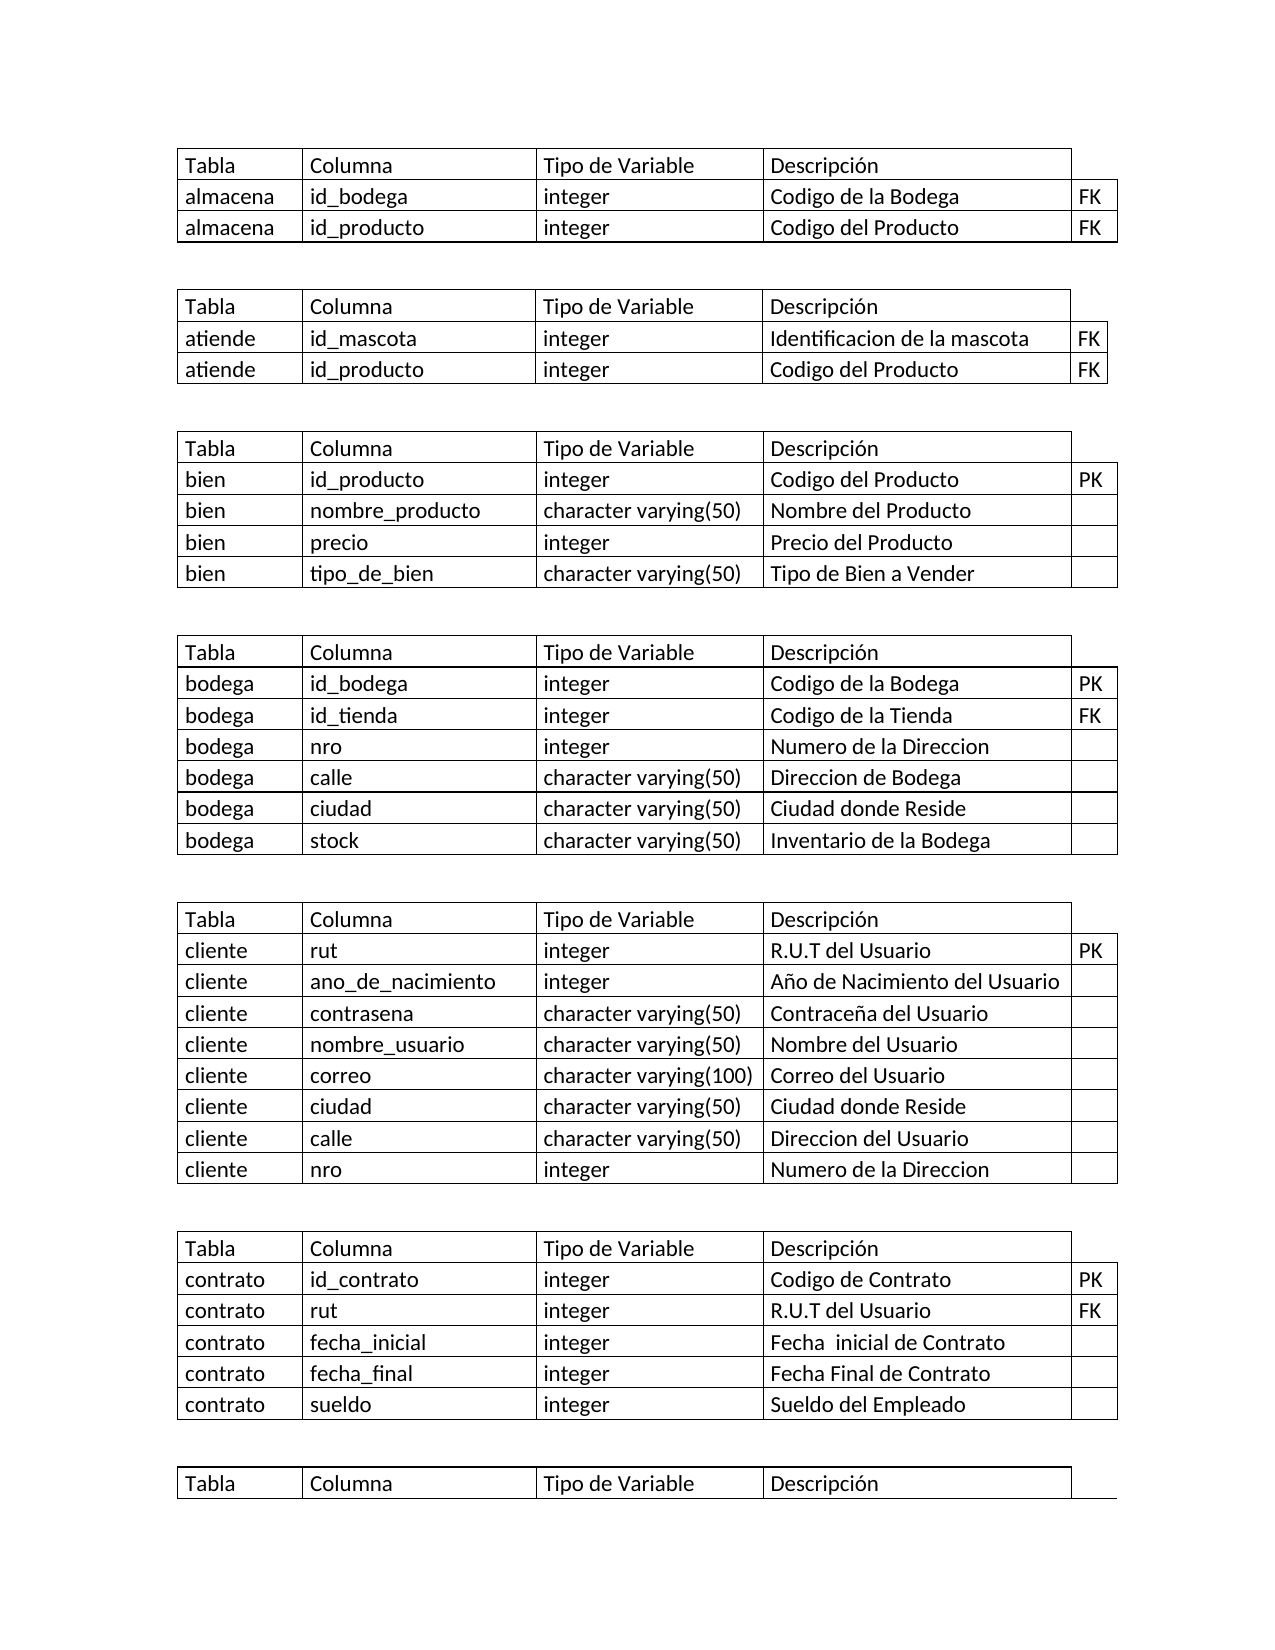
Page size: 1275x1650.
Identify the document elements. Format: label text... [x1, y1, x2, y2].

table_cell bien [178, 463, 302, 493]
table_cell id_mascota [303, 322, 535, 352]
table_header Descripción [763, 290, 1070, 321]
table_cell bien [178, 557, 302, 587]
table_cell integer [536, 322, 762, 352]
table_header Tipo de Variable [537, 149, 763, 179]
table_cell Nombre del Usuario [764, 1028, 1071, 1058]
table_cell character varying(50) [537, 1090, 763, 1121]
table_cell integer [537, 1357, 763, 1387]
table_cell contrato [178, 1388, 302, 1418]
table_cell Numero de la Direccion [764, 1153, 1071, 1183]
table_cell Inventario de la Bodega [764, 824, 1071, 854]
table_cell FK [1071, 353, 1107, 383]
table_cell character varying(50) [537, 495, 763, 525]
table_cell integer [537, 699, 763, 729]
table_cell [1072, 1326, 1117, 1356]
table_cell [1072, 557, 1117, 587]
table_cell Precio del Producto [764, 526, 1071, 556]
table_cell almacena [178, 211, 302, 241]
table_cell Codigo de la Tienda [764, 699, 1071, 729]
table_cell integer [537, 463, 763, 493]
table_cell [1072, 824, 1117, 854]
table_cell cliente [178, 1122, 302, 1152]
table_cell bodega [178, 824, 302, 854]
table_cell Codigo de la Bodega [764, 668, 1071, 698]
table_header Descripción [764, 903, 1071, 933]
table_cell FK [1072, 699, 1117, 729]
table_cell nombre_producto [303, 495, 536, 525]
table_header Columna [303, 1468, 536, 1498]
table_header Tipo de Variable [537, 1468, 763, 1498]
table_cell nombre_usuario [303, 1028, 536, 1058]
table_cell ciudad [303, 793, 536, 823]
table_cell integer [537, 211, 763, 241]
table_cell bien [178, 526, 302, 556]
table_header Columna [303, 903, 536, 933]
table_cell integer [537, 180, 763, 210]
table_cell id_bodega [303, 668, 536, 698]
table_cell id_contrato [303, 1263, 536, 1293]
table_cell [1072, 997, 1117, 1027]
table_cell integer [537, 934, 763, 964]
table_cell Sueldo del Empleado [764, 1388, 1071, 1418]
table_cell cliente [178, 934, 302, 964]
table_cell [1072, 1153, 1117, 1183]
table_cell cliente [178, 965, 302, 996]
table_cell Codigo del Producto [763, 353, 1070, 383]
table_cell cliente [178, 1153, 302, 1183]
table_cell cliente [178, 1090, 302, 1121]
table_header Columna [303, 290, 535, 321]
table_cell [1072, 730, 1117, 760]
table_cell rut [303, 934, 536, 964]
table_cell [1072, 793, 1117, 823]
table_cell PK [1072, 463, 1117, 493]
table_cell cliente [178, 997, 302, 1027]
table_cell bien [178, 495, 302, 525]
table_header Descripción [764, 149, 1071, 179]
table_cell fecha_inicial [303, 1326, 536, 1356]
table_cell id_producto [303, 211, 536, 241]
table_header [1072, 1231, 1117, 1262]
table_header Tabla [178, 432, 302, 462]
table_cell R.U.T del Usuario [764, 934, 1071, 964]
table_cell atiende [178, 322, 302, 352]
table_cell integer [536, 353, 762, 383]
table_header [1072, 148, 1117, 179]
table_cell rut [303, 1295, 536, 1325]
table_header Tabla [178, 636, 302, 666]
table_cell [1072, 965, 1117, 996]
table_cell Direccion de Bodega [764, 761, 1071, 791]
table_cell FK [1072, 1295, 1117, 1325]
table_cell integer [537, 730, 763, 760]
table_cell integer [537, 1153, 763, 1183]
table_cell FK [1072, 180, 1117, 210]
table_cell [1072, 1090, 1117, 1121]
table_cell FK [1071, 322, 1107, 352]
table_cell bodega [178, 793, 302, 823]
table_cell [1072, 495, 1117, 525]
table_cell bodega [178, 668, 302, 698]
table_cell character varying(50) [537, 761, 763, 791]
table_cell calle [303, 761, 536, 791]
table_cell fecha_final [303, 1357, 536, 1387]
table_cell Fecha Final de Contrato [764, 1357, 1071, 1387]
table_cell id_bodega [303, 180, 536, 210]
table_cell sueldo [303, 1388, 536, 1418]
table_cell integer [537, 1295, 763, 1325]
table_cell [1072, 1357, 1117, 1387]
table_cell R.U.T del Usuario [764, 1295, 1071, 1325]
table_cell integer [537, 668, 763, 698]
table_cell ciudad [303, 1090, 536, 1121]
table_cell [1072, 1059, 1117, 1089]
table_header [1071, 289, 1107, 321]
table_header Columna [303, 149, 536, 179]
table_cell id_producto [303, 353, 535, 383]
table_header Descripción [764, 636, 1071, 666]
table_cell calle [303, 1122, 536, 1152]
table_cell integer [537, 526, 763, 556]
table_header Columna [303, 432, 536, 462]
table_cell contrato [178, 1263, 302, 1293]
table_cell Numero de la Direccion [764, 730, 1071, 760]
table_cell Fecha inicial de Contrato [764, 1326, 1071, 1356]
table_cell cliente [178, 1028, 302, 1058]
table_cell [1072, 526, 1117, 556]
table_cell character varying(50) [537, 997, 763, 1027]
table_cell Codigo de Contrato [764, 1263, 1071, 1293]
table_cell Direccion del Usuario [764, 1122, 1071, 1152]
table_cell id_producto [303, 463, 536, 493]
table_cell Codigo de la Bodega [764, 180, 1071, 210]
table_cell ano_de_nacimiento [303, 965, 536, 996]
table_header Tabla [178, 903, 302, 933]
table_cell Año de Nacimiento del Usuario [764, 965, 1071, 996]
table_header Tipo de Variable [536, 290, 762, 321]
table_cell almacena [178, 180, 302, 210]
table_cell [1072, 1388, 1117, 1418]
table_cell integer [537, 1263, 763, 1293]
table_header Tipo de Variable [537, 636, 763, 666]
table_cell stock [303, 824, 536, 854]
table_cell character varying(100) [537, 1059, 763, 1089]
table_cell Ciudad donde Reside [764, 793, 1071, 823]
table_cell contrato [178, 1357, 302, 1387]
table_header Tipo de Variable [537, 1232, 763, 1262]
table_cell atiende [178, 353, 302, 383]
table_header Columna [303, 636, 536, 666]
table_header [1072, 431, 1117, 462]
table_cell character varying(50) [537, 793, 763, 823]
table_cell PK [1072, 1263, 1117, 1293]
table_cell Ciudad donde Reside [764, 1090, 1071, 1121]
table_header Tipo de Variable [537, 903, 763, 933]
table_cell tipo_de_bien [303, 557, 536, 587]
table_header Descripción [764, 1468, 1071, 1498]
table_cell Tipo de Bien a Vender [764, 557, 1071, 587]
table_cell [1072, 1028, 1117, 1058]
table_cell [1072, 761, 1117, 791]
table_cell Correo del Usuario [764, 1059, 1071, 1089]
table_cell bodega [178, 699, 302, 729]
table_header Descripción [764, 432, 1071, 462]
table_cell integer [537, 1388, 763, 1418]
table_header [1072, 902, 1117, 933]
table_cell character varying(50) [537, 824, 763, 854]
table_cell contrato [178, 1326, 302, 1356]
table_cell precio [303, 526, 536, 556]
table_cell FK [1072, 211, 1117, 241]
table_cell PK [1072, 668, 1117, 698]
table_header [1072, 635, 1117, 666]
table_cell character varying(50) [537, 1122, 763, 1152]
table_header Descripción [764, 1232, 1071, 1262]
table_header Tabla [178, 149, 302, 179]
table_cell nro [303, 1153, 536, 1183]
table_header Tipo de Variable [537, 432, 763, 462]
table_cell cliente [178, 1059, 302, 1089]
table_cell id_tienda [303, 699, 536, 729]
table_cell bodega [178, 761, 302, 791]
table_cell character varying(50) [537, 557, 763, 587]
table_cell nro [303, 730, 536, 760]
table_header [1072, 1466, 1117, 1498]
table_cell correo [303, 1059, 536, 1089]
table_cell contrasena [303, 997, 536, 1027]
table_cell integer [537, 1326, 763, 1356]
table_header Tabla [178, 290, 302, 321]
table_cell PK [1072, 934, 1117, 964]
table_cell character varying(50) [537, 1028, 763, 1058]
table_header Tabla [178, 1232, 302, 1262]
table_cell Nombre del Producto [764, 495, 1071, 525]
table_cell Identificacion de la mascota [763, 322, 1070, 352]
table_cell bodega [178, 730, 302, 760]
table_cell Codigo del Producto [764, 463, 1071, 493]
table_cell Contraceña del Usuario [764, 997, 1071, 1027]
table_header Columna [303, 1232, 536, 1262]
table_cell contrato [178, 1295, 302, 1325]
table_cell Codigo del Producto [764, 211, 1071, 241]
table_cell integer [537, 965, 763, 996]
table_header Tabla [178, 1468, 302, 1498]
table_cell [1072, 1122, 1117, 1152]
